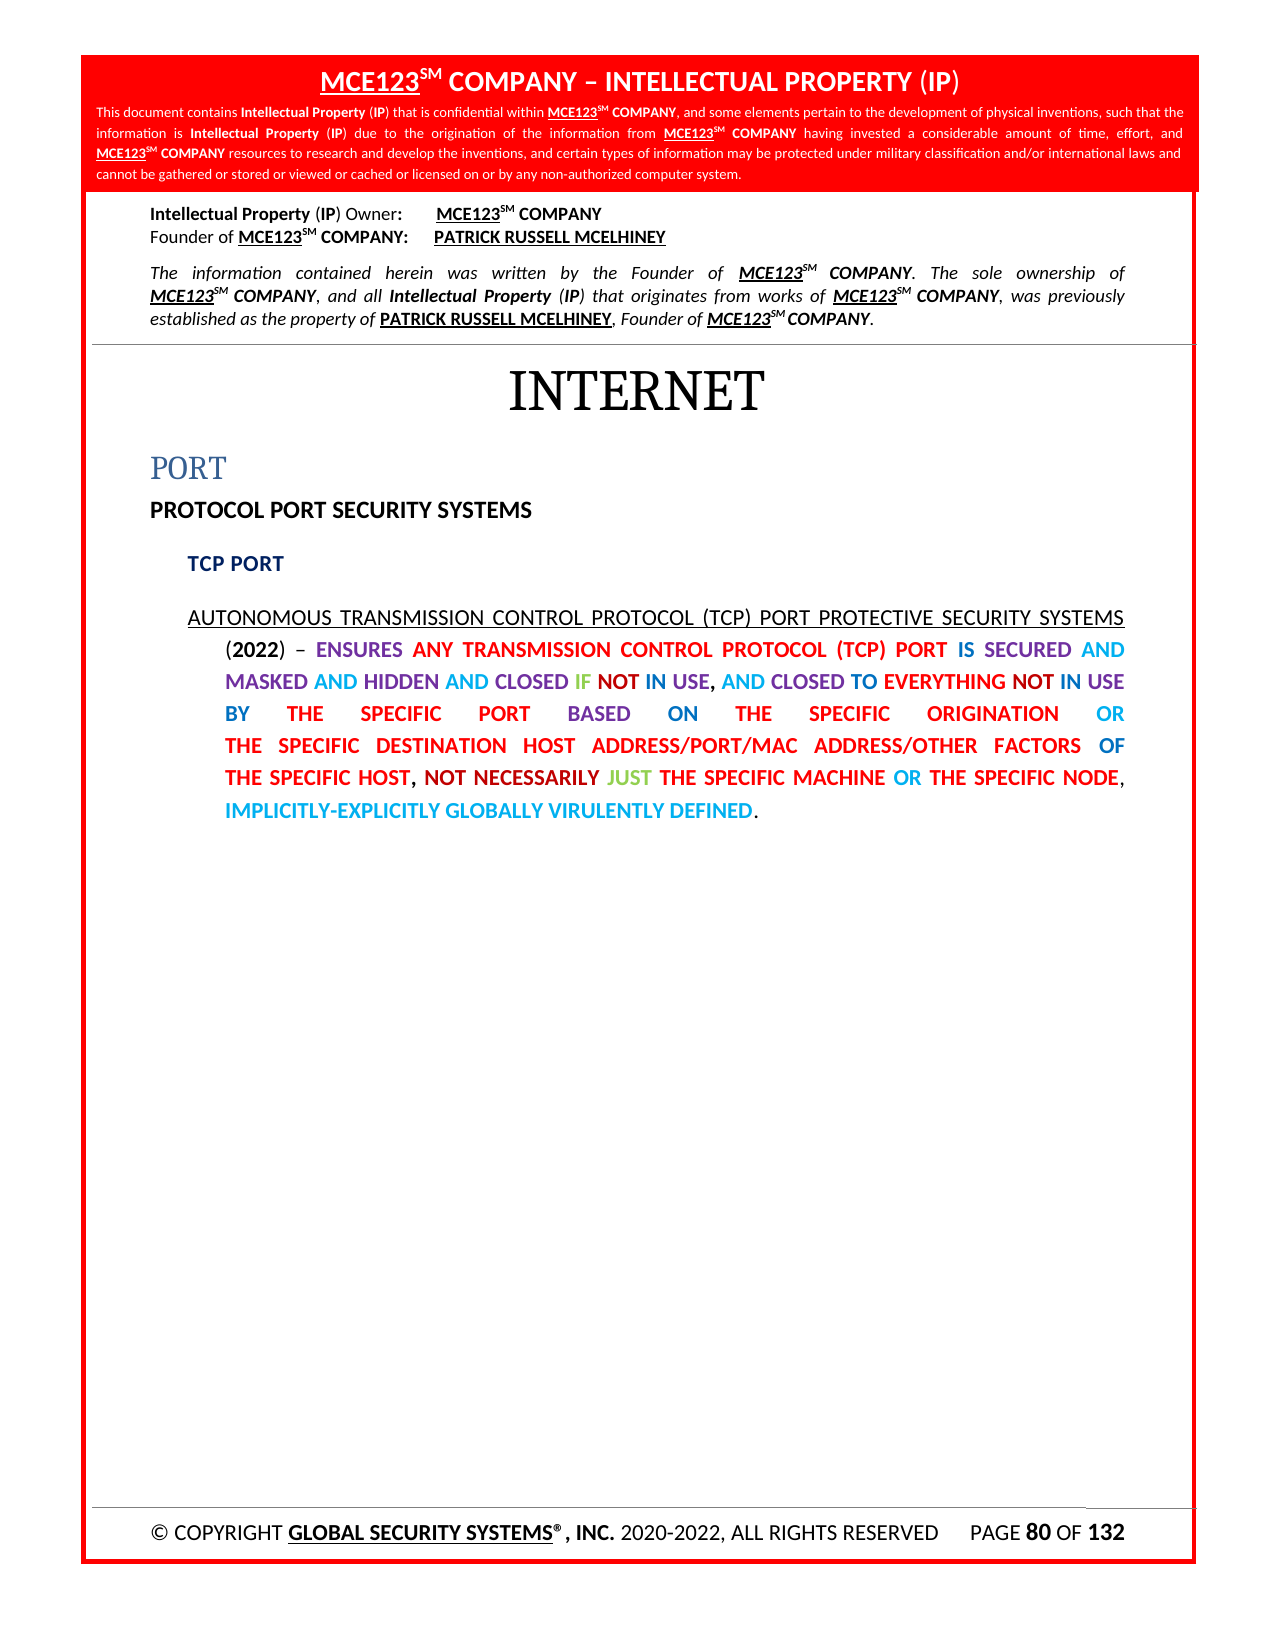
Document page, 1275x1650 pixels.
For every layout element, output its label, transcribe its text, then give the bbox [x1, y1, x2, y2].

text AUTONOMOUS TRANSMISSION CONTROL PROTOCOL (TCP) PORT PROTECTIVE SECURITY SYSTEMS (2022) – ENSURES ANY TRANSMISSION CONTROL PROTOCOL (TCP) PORT IS SECURED AND MASKED AND HIDDEN AND CLOSED IF NOT IN USE, AND CLOSED TO EVERYTHING NOT IN USE BY THE SPECIFIC PORT BASED ON THE SPECIFIC ORIGINATION OR THE SPECIFIC DESTINATION HOST ADDRESS/PORT/MAC ADDRESS/OTHER FACTORS OF THE SPECIFIC HOST, NOT NECESSARILY JUST THE SPECIFIC MACHINE OR THE SPECIFIC NODE, IMPLICITLY-EXPLICITLY GLOBALLY VIRULENTLY DEFINED. [187, 628, 1125, 824]
text TCP PORT [187, 549, 1125, 578]
subtitle PORT [150, 450, 1125, 488]
text PROTOCOL PORT SECURITY SYSTEMS [150, 494, 1125, 524]
title INTERNET [150, 358, 1125, 425]
